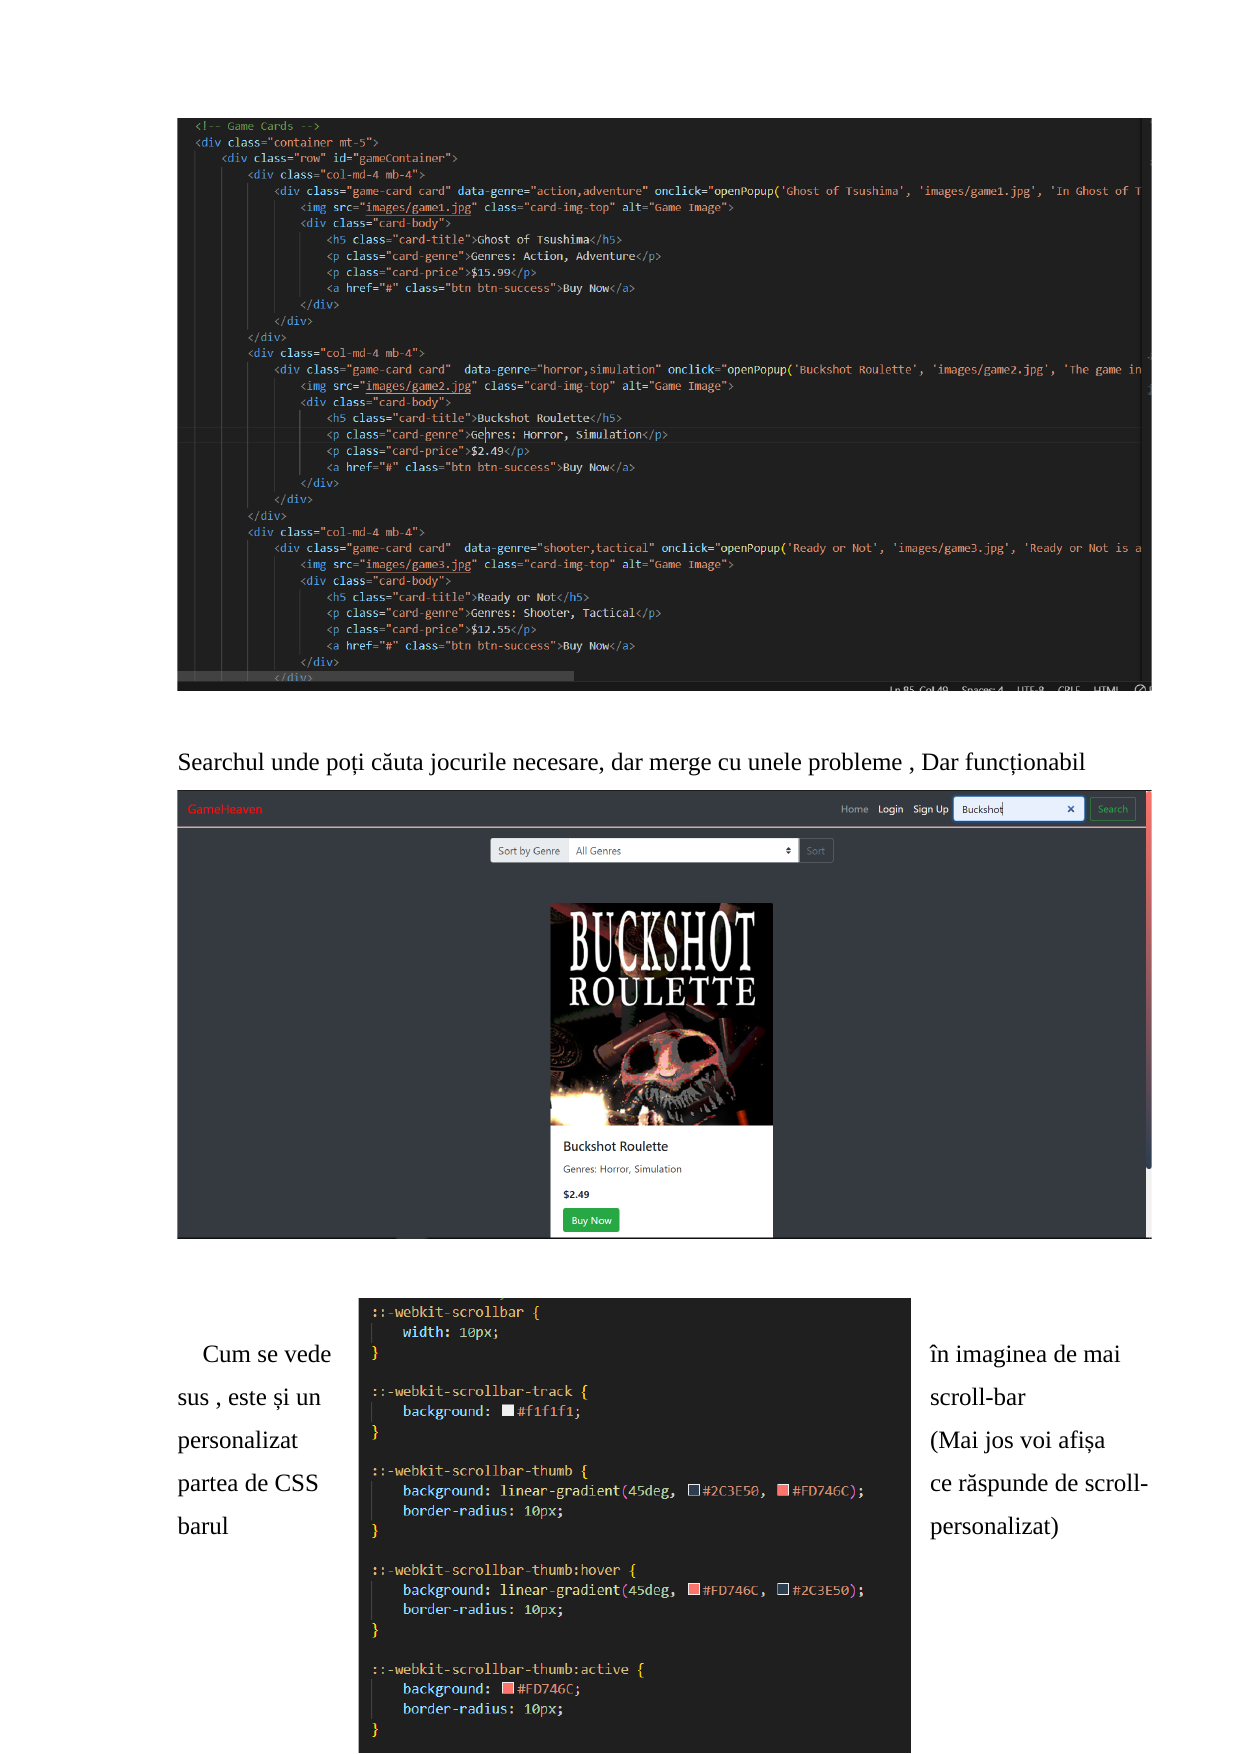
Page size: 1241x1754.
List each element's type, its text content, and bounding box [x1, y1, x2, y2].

picture [177, 118, 1152, 691]
text Searchul unde poți căuta jocurile necesare, dar merge cu unele probleme , Dar funcționabil [177, 747, 1152, 776]
picture [177, 790, 1152, 1239]
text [177, 1253, 1152, 1583]
picture [357, 1298, 911, 1752]
